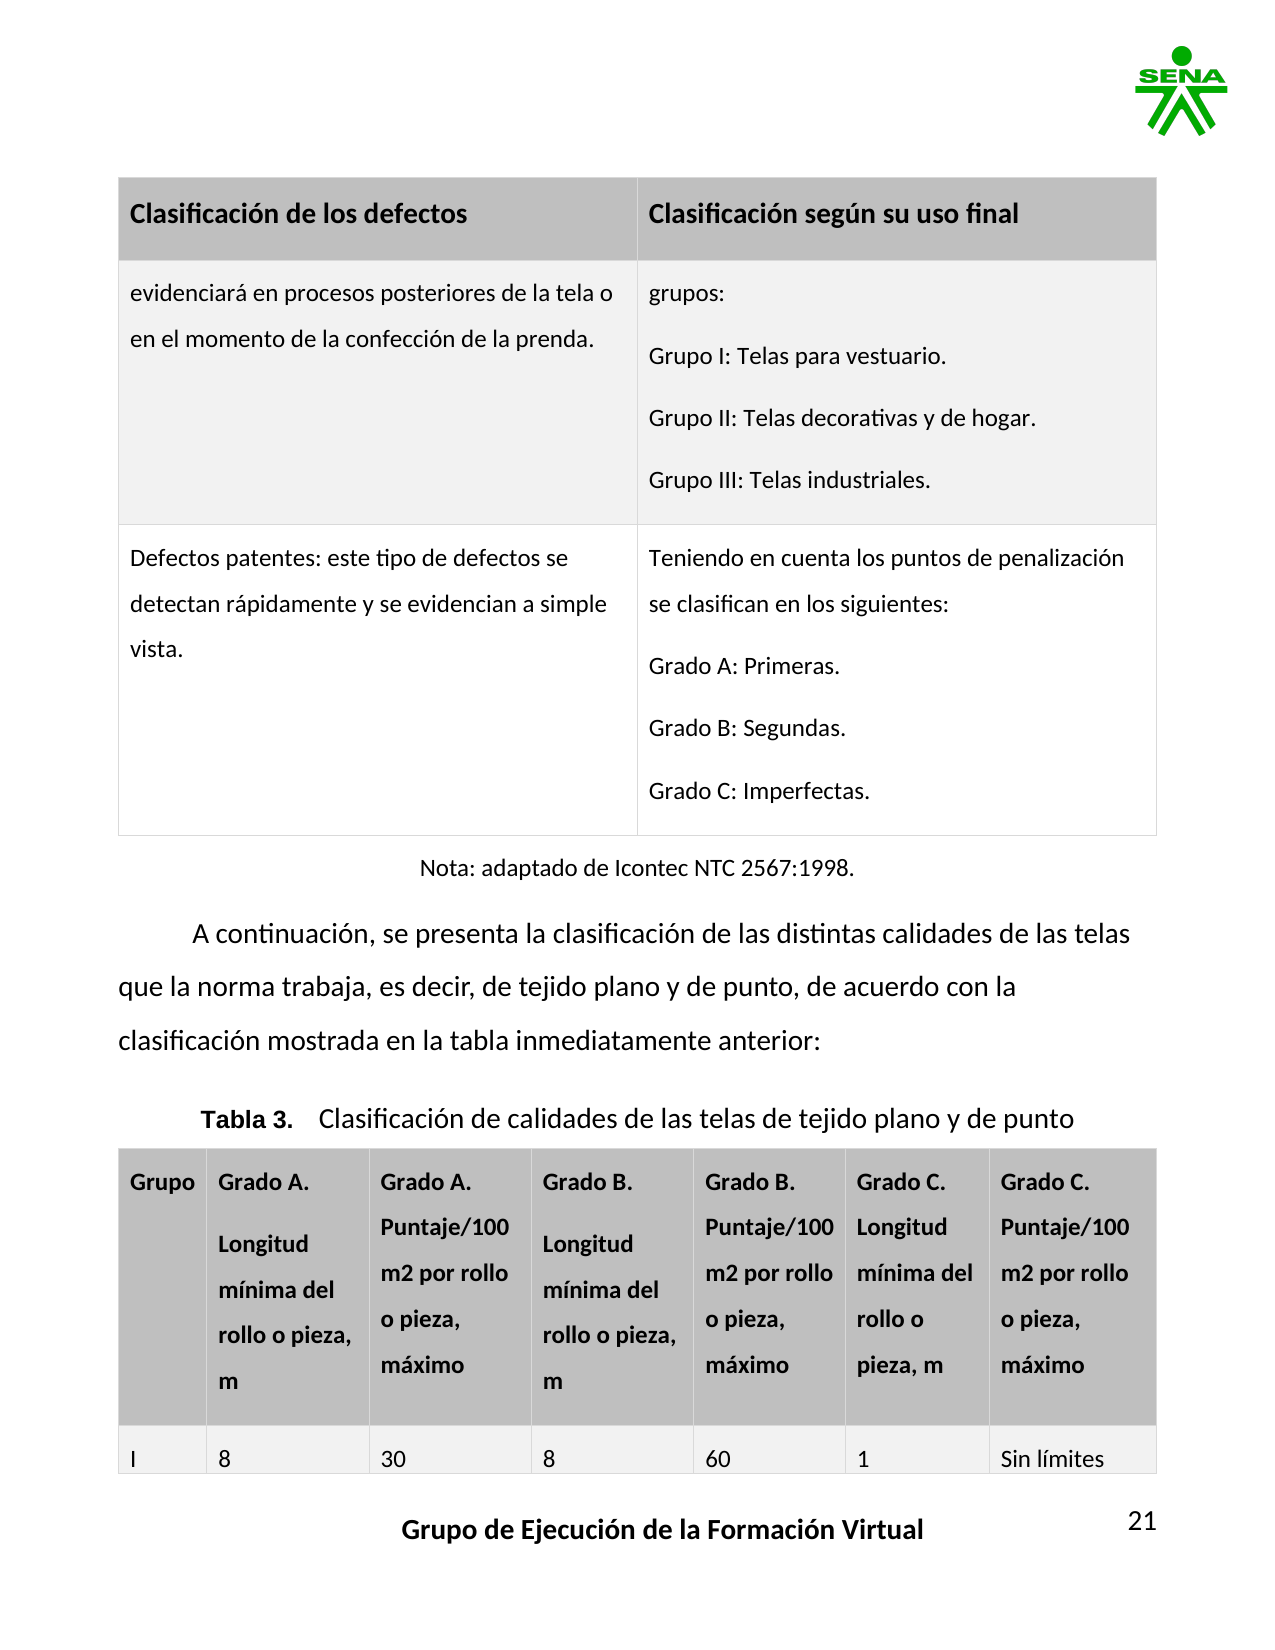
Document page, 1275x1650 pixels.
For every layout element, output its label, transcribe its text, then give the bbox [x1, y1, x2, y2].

table_header Grado B. Puntaje/100 m2 por rollo o pieza, máximo [694, 1149, 845, 1425]
table_cell 30 [370, 1426, 531, 1473]
table_header Grado A. Longitud mínima del rollo o pieza, m [207, 1149, 369, 1425]
table_header Grado C. Longitud mínima del rollo o pieza, m [846, 1149, 989, 1425]
table_header Clasificación según su uso final [638, 178, 1156, 260]
table_header Clasificación de los defectos [119, 178, 637, 260]
table_cell 8 [207, 1426, 369, 1473]
table_cell Defectos patentes: este tipo de defectos se detectan rápidamente y se evidencian a simple vista. [119, 525, 637, 834]
table_cell 60 [694, 1426, 845, 1473]
table_cell Teniendo en cuenta los puntos de penalización se clasifican en los siguientes: Grado A: Primeras. Grado B: Segundas. Grado C: Imperfectas. [638, 525, 1156, 834]
picture [1135, 46, 1228, 136]
table_header Grado C. Puntaje/100 m2 por rollo o pieza, máximo [990, 1149, 1156, 1425]
text Nota: adaptado de Icontec NTC 2567:1998. [118, 852, 1157, 883]
text A continuación, se presenta la clasificación de las distintas calidades de las telas que la norma trabaja, es decir, de tejido plano y de punto, de acuerdo con la clasificación mostrada en la tabla inmediatamente anterior: [118, 915, 1157, 1057]
text Clasificación de calidades de las telas de tejido plano y de punto [118, 1100, 1157, 1136]
table_cell 1 [846, 1426, 989, 1473]
table_cell 8 [532, 1426, 693, 1473]
table_cell Sin límites [990, 1426, 1156, 1473]
table_header Grupo [119, 1149, 206, 1425]
table_header Grado A. Puntaje/100 m2 por rollo o pieza, máximo [370, 1149, 531, 1425]
table_cell I [119, 1426, 206, 1473]
table_header Grado B. Longitud mínima del rollo o pieza, m [532, 1149, 693, 1425]
